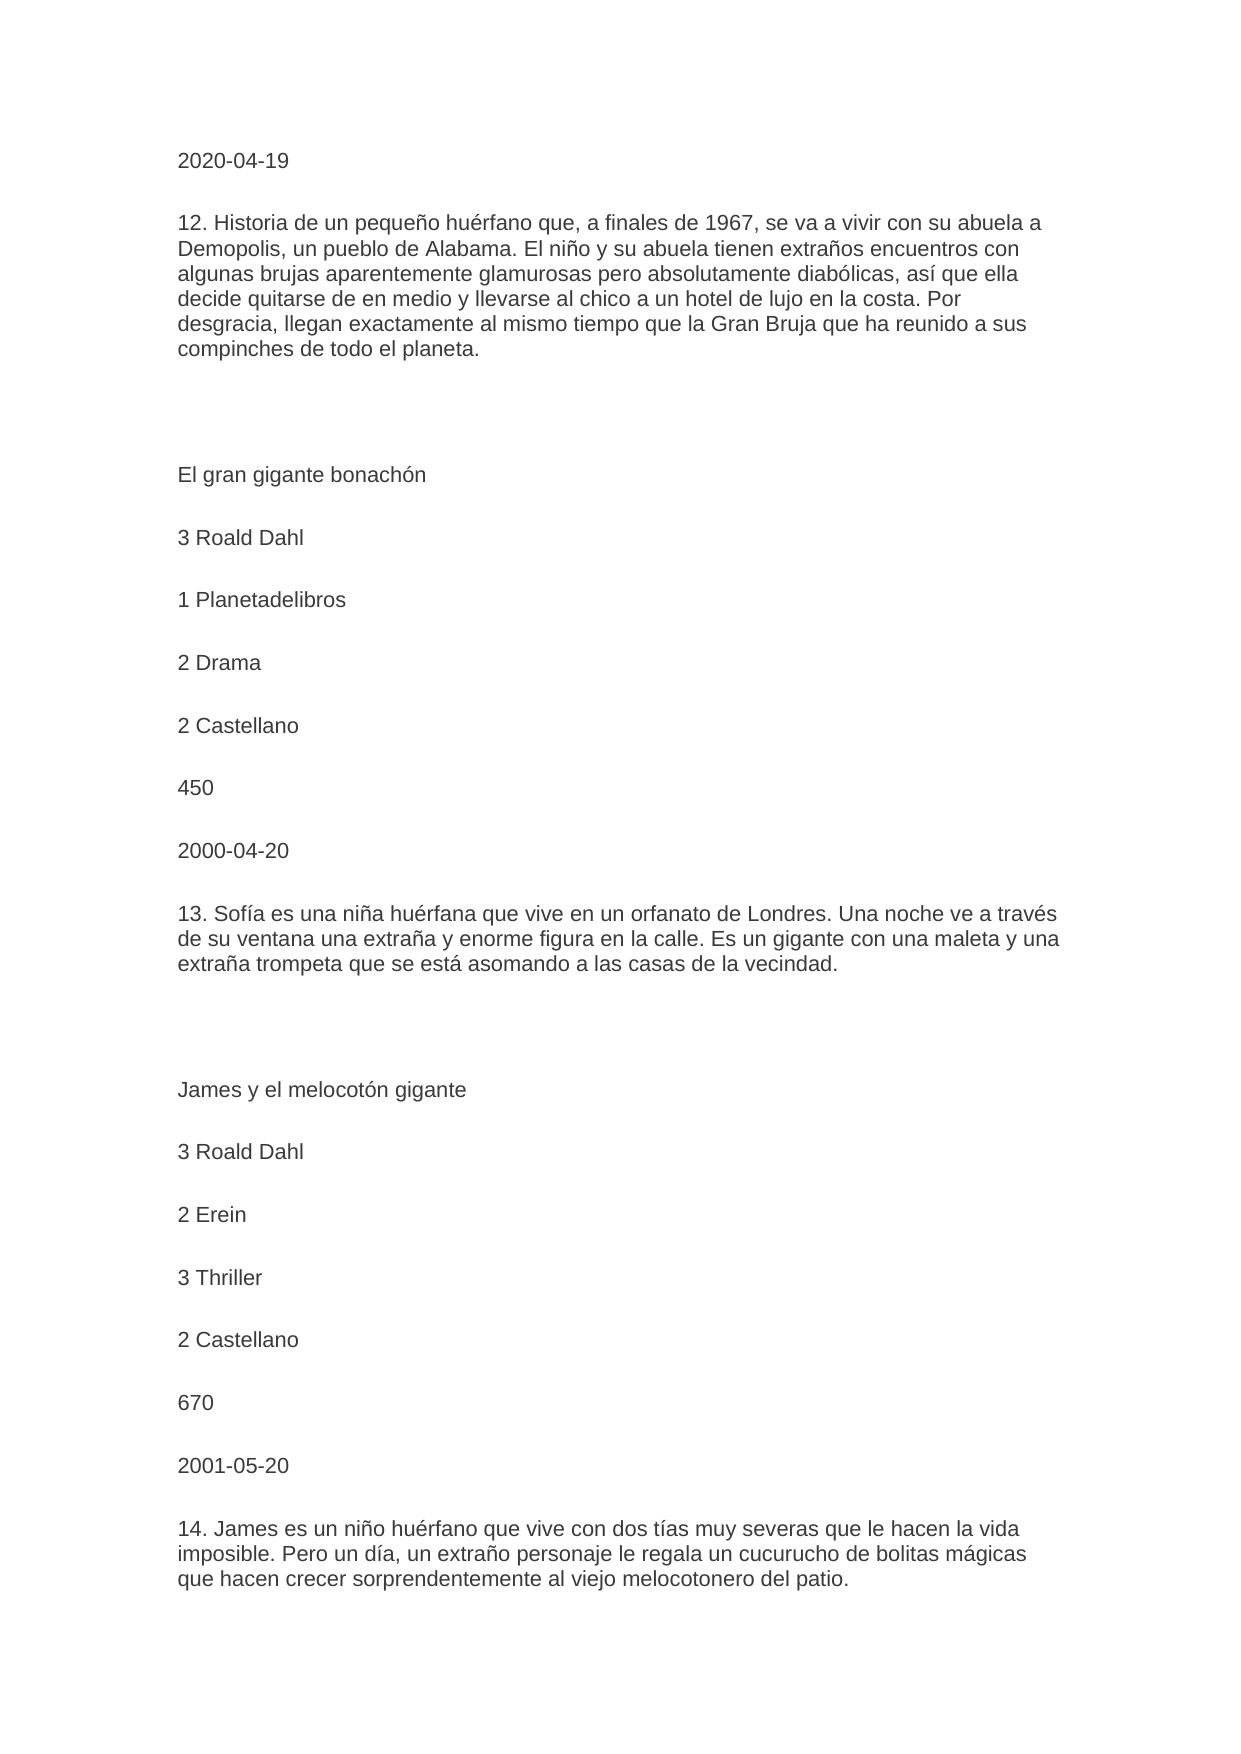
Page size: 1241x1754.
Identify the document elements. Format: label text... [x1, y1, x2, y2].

text 13. Sofía es una niña huérfana que vive en un orfanato de Londres. Una noche ve a través de su ventana una extraña y enorme figura en la calle. Es un gigante con una maleta y una extraña trompeta que se está asomando a las casas de la vecindad. [177, 901, 1063, 976]
text 450 [177, 775, 1063, 801]
text 2 Castellano [177, 1327, 1063, 1353]
text James y el melocotón gigante [177, 1077, 1063, 1102]
text 3 Thriller [177, 1265, 1063, 1290]
text 14. James es un niño huérfano que vive con dos tías muy severas que le hacen la vida imposible. Pero un día, un extraño personaje le regala un cucurucho de bolitas mágicas que hacen crecer sorprendentemente al viejo melocotonero del patio. [177, 1516, 1063, 1591]
text 2 Drama [177, 650, 1063, 675]
text 2 Erein [177, 1202, 1063, 1227]
text El gran gigante bonachón [177, 462, 1063, 487]
text 2 Castellano [177, 713, 1063, 738]
text 3 Roald Dahl [177, 524, 1063, 550]
text 3 Roald Dahl [177, 1139, 1063, 1164]
text 1 Planetadelibros [177, 587, 1063, 612]
text 670 [177, 1390, 1063, 1415]
text 2000-04-20 [177, 838, 1063, 863]
text 2020-04-19 [177, 148, 1063, 173]
text 2001-05-20 [177, 1453, 1063, 1478]
text 12. Historia de un pequeño huérfano que, a finales de 1967, se va a vivir con su abuela a Demopolis, un pueblo de Alabama. El niño y su abuela tienen extraños encuentros con algunas brujas aparentemente glamurosas pero absolutamente diabólicas, así que ella decide quitarse de en medio y llevarse al chico a un hotel de lujo en la costa. Por desgracia, llegan exactamente al mismo tiempo que la Gran Bruja que ha reunido a sus compinches de todo el planeta. [177, 210, 1063, 362]
